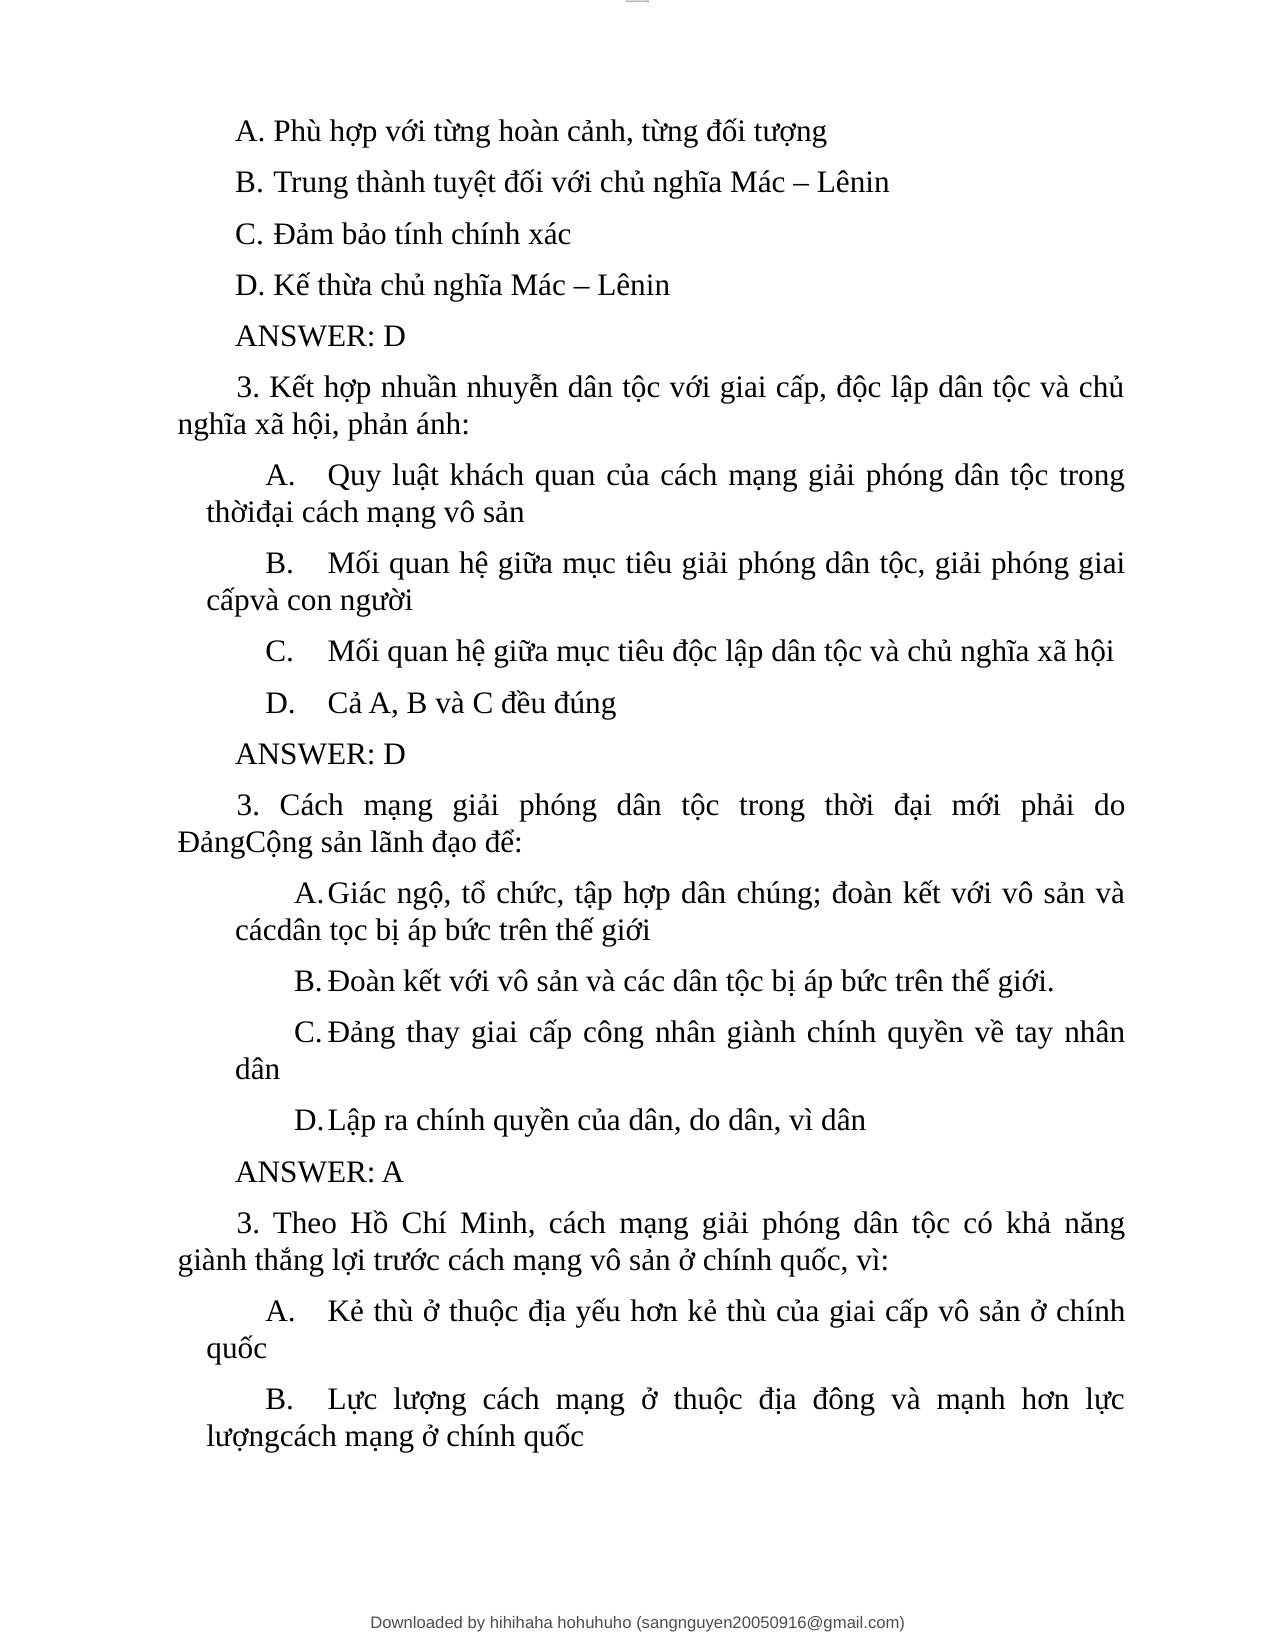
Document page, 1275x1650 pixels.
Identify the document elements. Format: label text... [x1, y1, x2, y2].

list Kẻ thù ở thuộc địa yếu hơn kẻ thù của giai cấp vô sản ở chính quốc [206, 1292, 1126, 1365]
list Đảm bảo tính chính xác [235, 215, 1126, 251]
text ANSWER: D [235, 735, 1126, 771]
text ANSWER: A [235, 1153, 1126, 1189]
list Mối quan hệ giữa mục tiêu giải phóng dân tộc, giải phóng giai cấpvà con người [206, 544, 1126, 617]
text 3. Theo Hồ Chí Minh, cách mạng giải phóng dân tộc có khả năng giành thắng lợi trước cách mạng vô sản ở chính quốc, vì: [177, 1204, 1126, 1277]
list Lập ra chính quyền của dân, do dân, vì dân [235, 1102, 1126, 1138]
list Phù hợp với từng hoàn cảnh, từng đối tượng [235, 113, 1126, 148]
list Trung thành tuyệt đối với chủ nghĩa Mác – Lênin [235, 164, 1126, 200]
list Đoàn kết với vô sản và các dân tộc bị áp bức trên thế giới. [235, 962, 1126, 998]
list Giác ngộ, tổ chức, tập hợp dân chúng; đoàn kết với vô sản và cácdân tọc bị áp bức trên thế giới [235, 874, 1126, 947]
text ANSWER: D [235, 317, 1126, 353]
text 3. Kết hợp nhuần nhuyễn dân tộc với giai cấp, độc lập dân tộc và chủ nghĩa xã hội, phản ánh: [177, 368, 1126, 441]
list Mối quan hệ giữa mục tiêu độc lập dân tộc và chủ nghĩa xã hội [206, 633, 1126, 669]
list Lực lượng cách mạng ở thuộc địa đông và mạnh hơn lực lượngcách mạng ở chính quốc [206, 1380, 1126, 1453]
text 3. Cách mạng giải phóng dân tộc trong thời đại mới phải do ĐảngCộng sản lãnh đạo để: [177, 786, 1126, 859]
list Quy luật khách quan của cách mạng giải phóng dân tộc trong thờiđại cách mạng vô sản [206, 456, 1126, 529]
list Kế thừa chủ nghĩa Mác – Lênin [235, 266, 1126, 302]
list Đảng thay giai cấp công nhân giành chính quyền về tay nhân dân [235, 1013, 1126, 1086]
list Cả A, B và C đều đúng [206, 684, 1126, 720]
